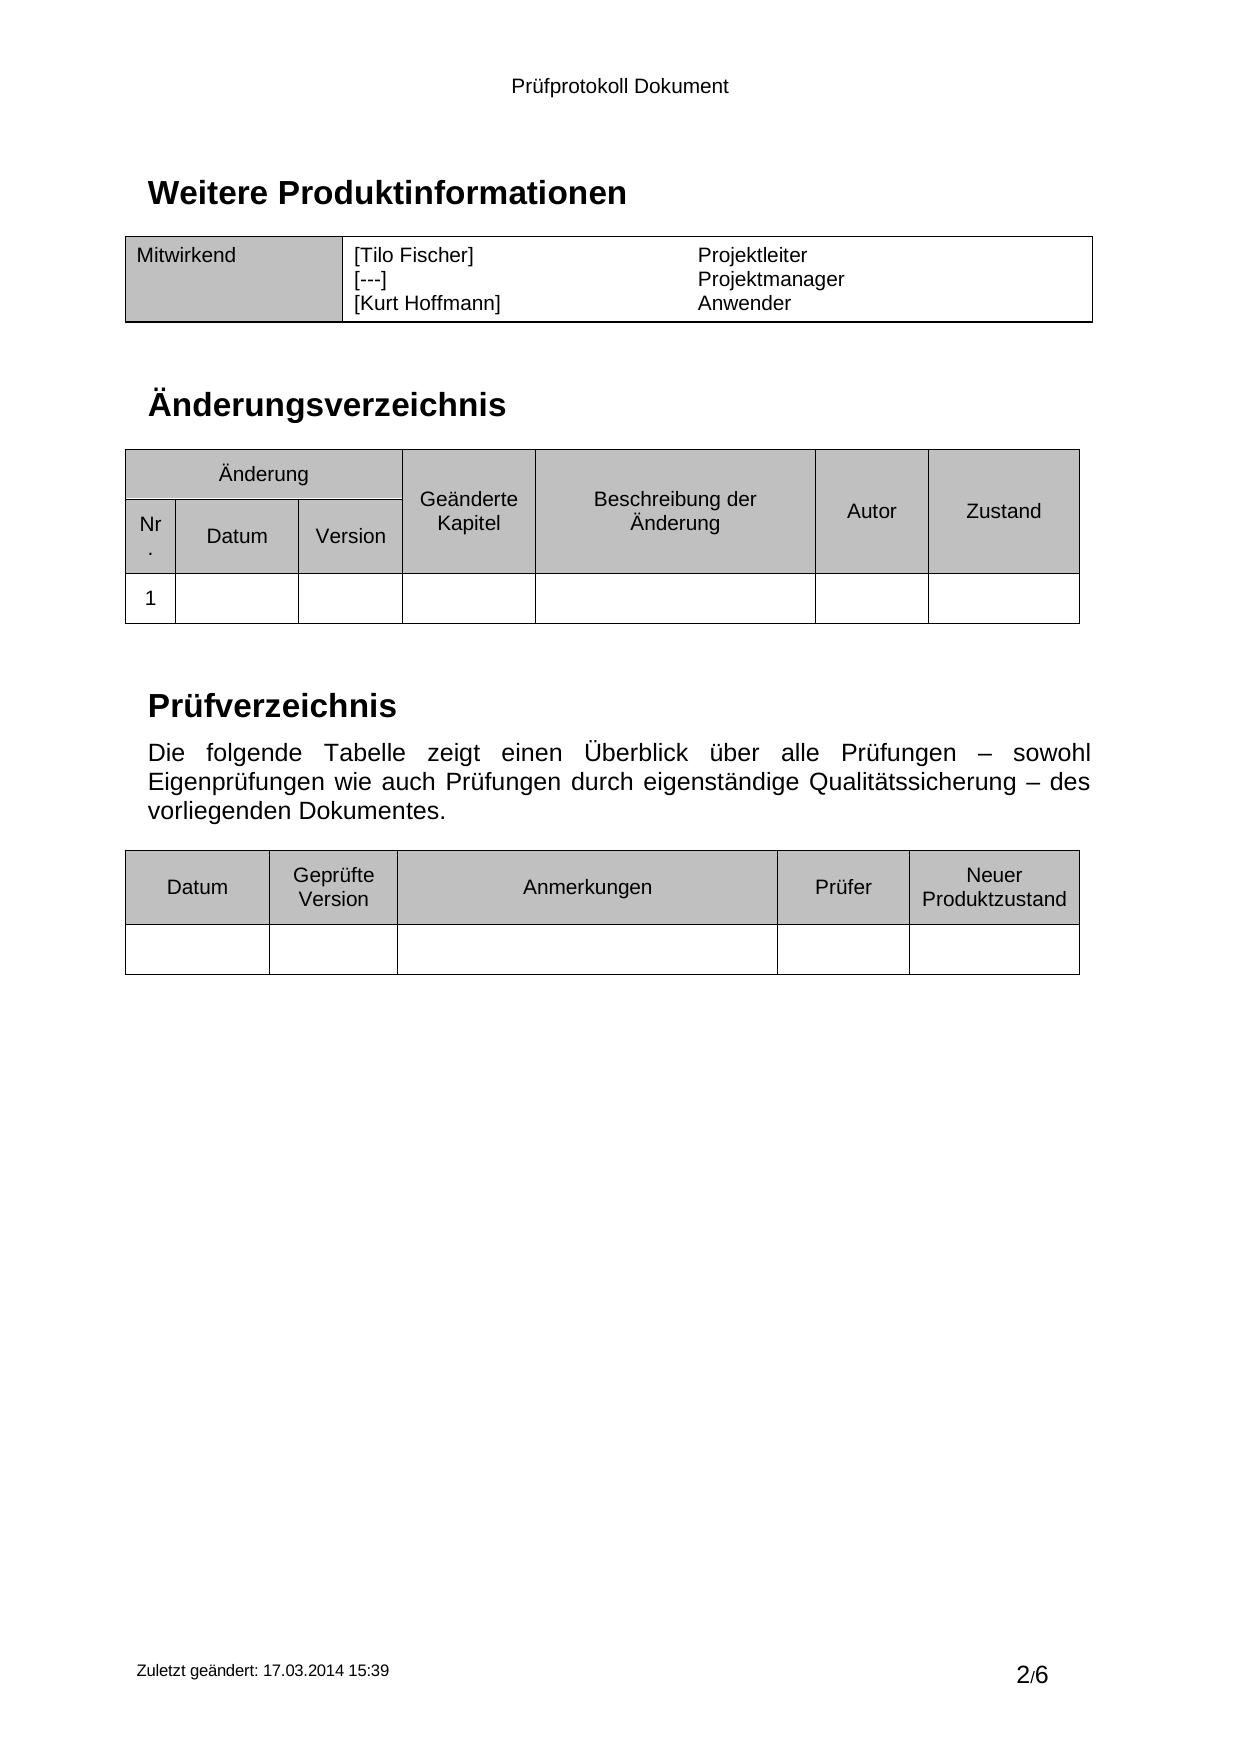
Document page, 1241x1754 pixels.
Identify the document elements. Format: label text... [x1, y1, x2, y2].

table_cell 1 [126, 574, 175, 623]
table_cell Datum [176, 500, 298, 573]
table_header Geänderte Kapitel [403, 450, 535, 573]
table_header Zustand [929, 450, 1079, 573]
table_cell [929, 574, 1079, 623]
table_cell [403, 574, 535, 623]
table_cell [778, 925, 909, 974]
table_cell [126, 925, 269, 974]
table_header Änderung [126, 450, 402, 498]
table_cell [299, 574, 402, 623]
table_header [Tilo Fischer] Projektleiter [---] Projektmanager [Kurt Hoffmann] Anwender [343, 237, 1092, 321]
table_header Autor [816, 450, 928, 573]
table_header Beschreibung der Änderung [536, 450, 815, 573]
table_header Anmerkungen [398, 851, 777, 924]
table_header Prüfer [778, 851, 909, 924]
table_cell [176, 574, 298, 623]
table_header Mitwirkend [126, 237, 342, 321]
text Änderungsverzeichnis [148, 385, 1092, 423]
table_cell [398, 925, 777, 974]
table_header Datum [126, 851, 269, 924]
table_cell Nr. [126, 500, 175, 573]
text Die folgende Tabelle zeigt einen Überblick über alle Prüfungen – sowohl Eigenprüfungen wie auch Prüfungen durch eigenständige Qualitätssicherung – des vorliegenden Dokumentes. [148, 737, 1092, 824]
text Weitere Produktinformationen [148, 173, 1092, 211]
table_cell [816, 574, 928, 623]
table_cell [270, 925, 397, 974]
table_cell [910, 925, 1079, 974]
table_cell Version [299, 500, 402, 573]
table_header Neuer Produktzustand [910, 851, 1079, 924]
text Prüfverzeichnis [148, 686, 1092, 725]
table_cell [536, 574, 815, 623]
table_header Geprüfte Version [270, 851, 397, 924]
